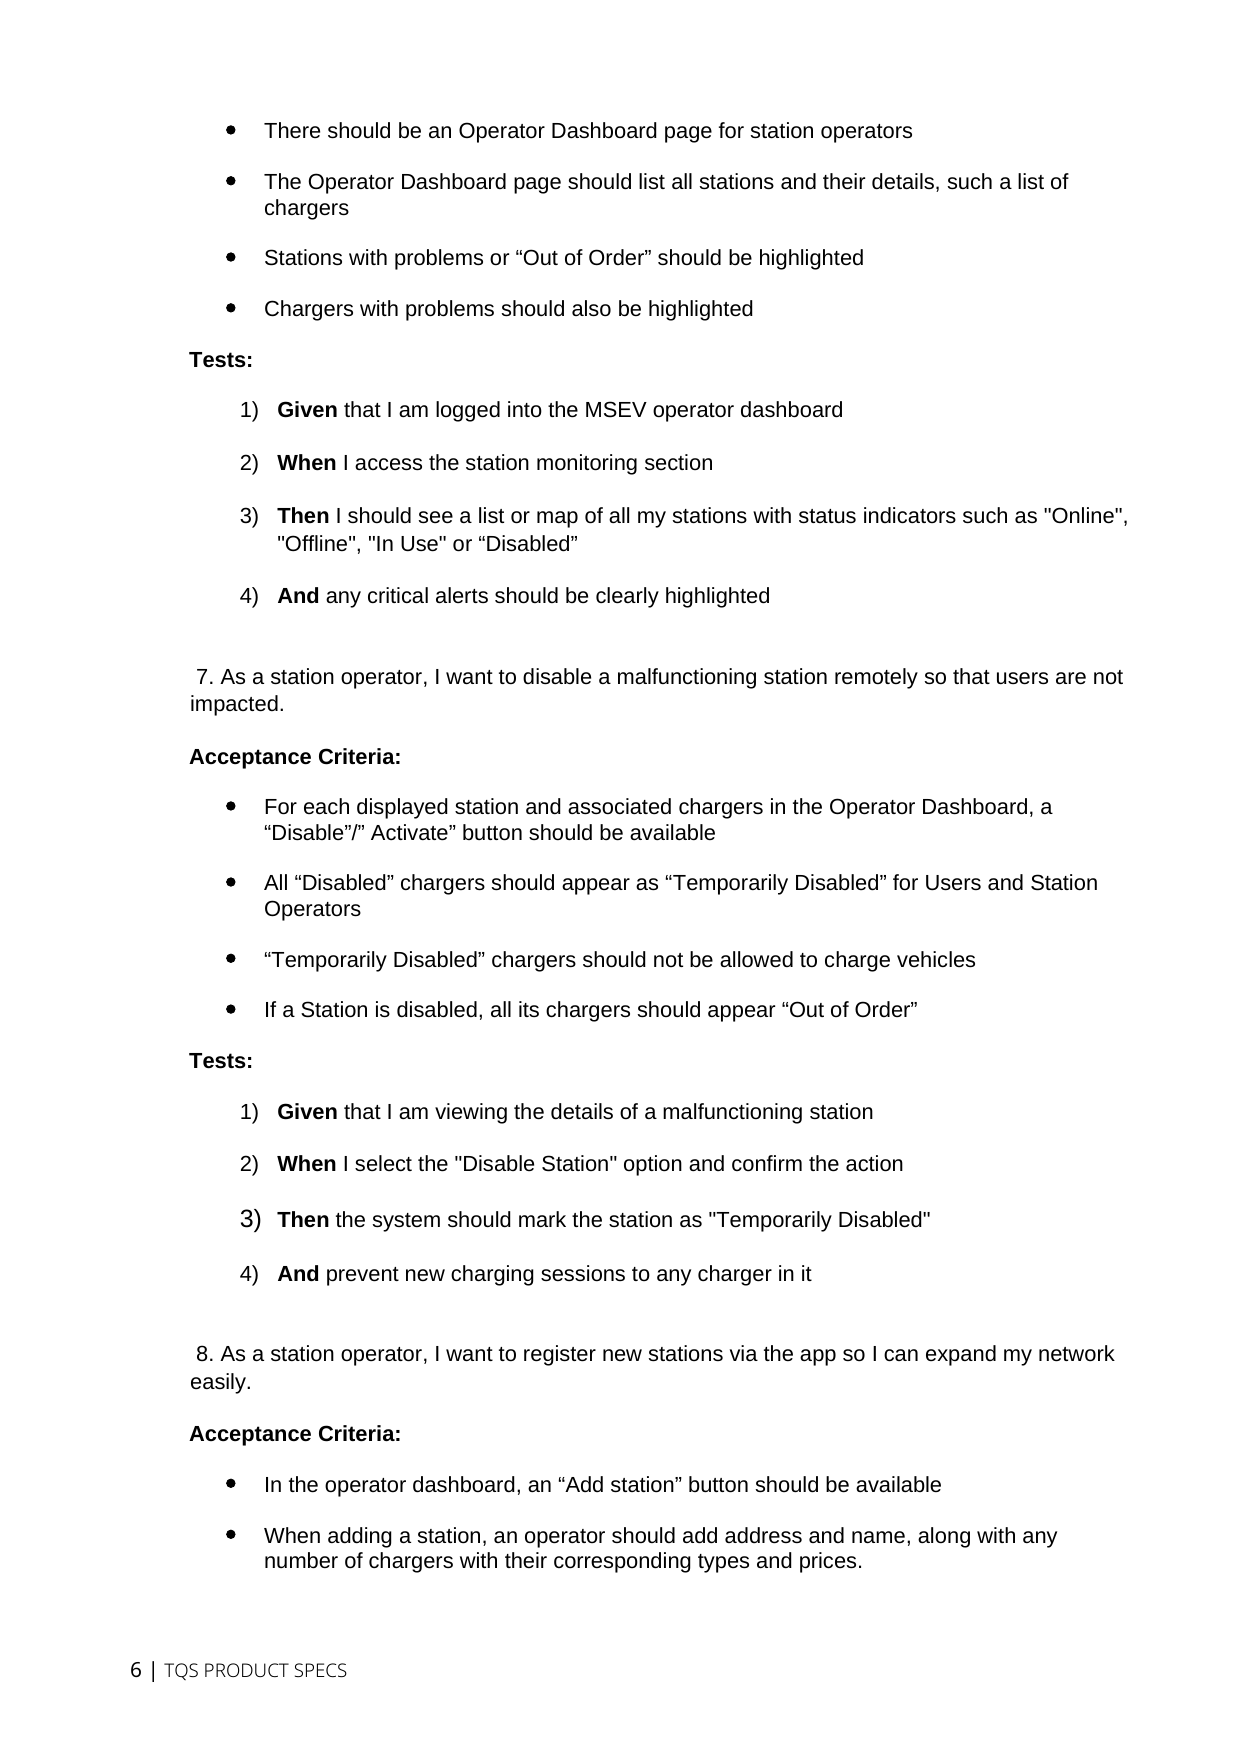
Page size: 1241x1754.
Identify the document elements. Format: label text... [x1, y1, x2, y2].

list Then the system should mark the station as "Temporarily Disabled" [239, 1204, 1134, 1233]
list In the operator dashboard, an “Add station” button should be available [226, 1472, 1134, 1497]
list Acceptance Criteria: [108, 744, 1134, 769]
list Stations with problems or “Out of Order” should be highlighted [226, 245, 1134, 271]
text 8. As a station operator, I want to register new stations via the app so I can expand my network easily. [190, 1313, 1134, 1394]
list Tests: [108, 1048, 1134, 1073]
list “Temporarily Disabled” chargers should not be allowed to charge vehicles [226, 946, 1134, 972]
text 7. As a station operator, I want to disable a malfunctioning station remotely so that users are not impacted. [190, 636, 1134, 716]
list All “Disabled” chargers should appear as “Temporarily Disabled” for Users and Station Operators [226, 870, 1134, 921]
list When adding a station, an operator should add address and name, along with any number of chargers with their corresponding types and prices. [226, 1522, 1134, 1574]
list If a Station is disabled, all its chargers should appear “Out of Order” [226, 997, 1134, 1023]
list And prevent new charging sessions to any charger in it [239, 1261, 1134, 1286]
list Tests: [108, 347, 1134, 372]
list Then I should see a list or map of all my stations with status indicators such as "Online", "Offline", "In Use" or “Disabled” [239, 503, 1134, 556]
list And any critical alerts should be clearly highlighted [239, 583, 1134, 608]
list Chargers with problems should also be highlighted [226, 296, 1134, 322]
list Given that I am logged into the MSEV operator dashboard [239, 397, 1134, 422]
list When I select the "Disable Station" option and confirm the action [239, 1151, 1134, 1176]
list For each displayed station and associated chargers in the Operator Dashboard, a “Disable”/” Activate” button should be available [226, 794, 1134, 845]
list The Operator Dashboard page should list all stations and their details, such a list of chargers [226, 169, 1134, 220]
list When I access the station monitoring section [239, 450, 1134, 475]
list There should be an Operator Dashboard page for station operators [226, 118, 1134, 144]
list Given that I am viewing the details of a malfunctioning station [239, 1098, 1134, 1124]
list Acceptance Criteria: [108, 1421, 1134, 1447]
